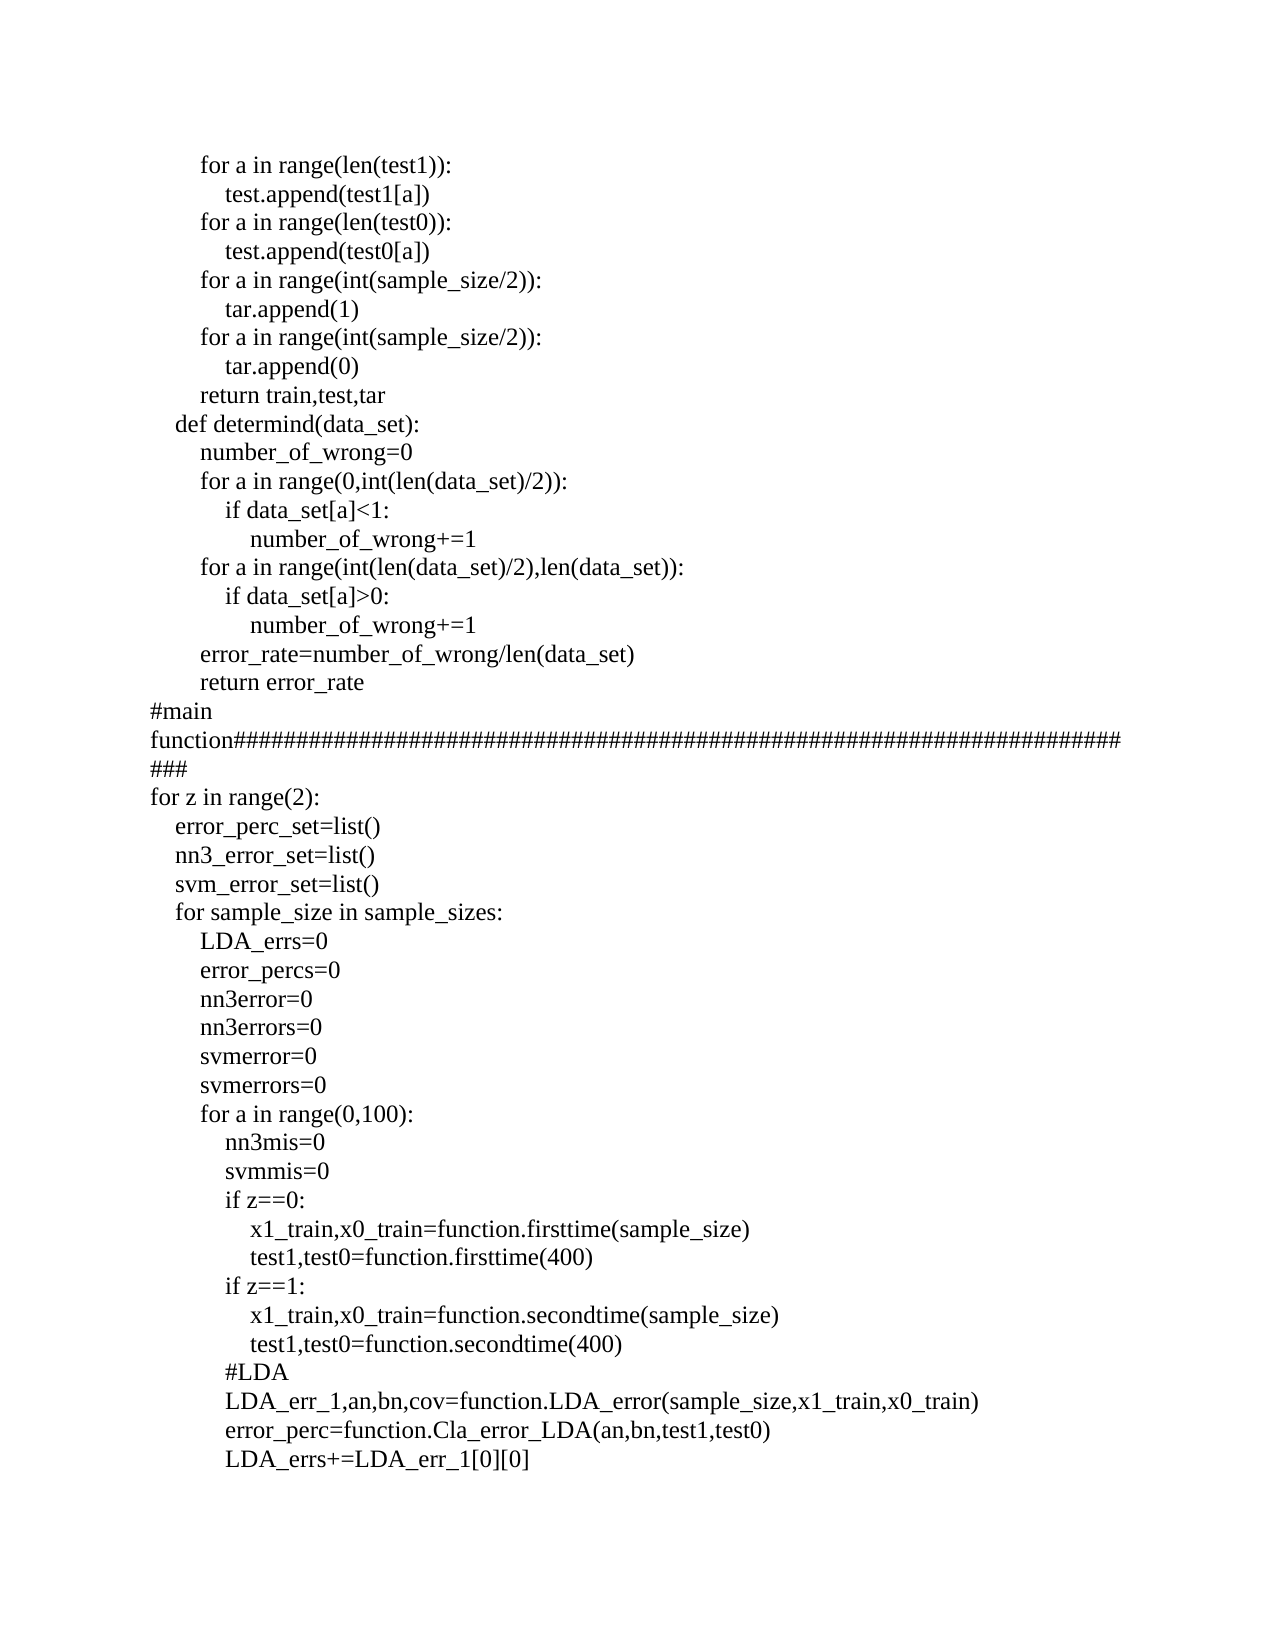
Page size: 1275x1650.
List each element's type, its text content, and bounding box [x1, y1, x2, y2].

text test1,test0=function.secondtime(400) [150, 1329, 1125, 1357]
text x1_train,x0_train=function.secondtime(sample_size) [150, 1300, 1125, 1329]
text error_perc_set=list() [150, 811, 1125, 840]
text for z in range(2): [150, 782, 1125, 811]
text def determind(data_set): [150, 409, 1125, 437]
text for a in range(len(test1)): [150, 150, 1125, 179]
text if data_set[a]<1: [150, 495, 1125, 524]
text tar.append(1) [150, 294, 1125, 322]
text return train,test,tar [150, 380, 1125, 409]
text for a in range(int(len(data_set)/2),len(data_set)): [150, 552, 1125, 581]
text error_rate=number_of_wrong/len(data_set) [150, 639, 1125, 667]
text LDA_errs=0 [150, 926, 1125, 955]
text LDA_err_1,an,bn,cov=function.LDA_error(sample_size,x1_train,x0_train) [150, 1386, 1125, 1415]
text for a in range(0,100): [150, 1099, 1125, 1127]
text error_percs=0 [150, 955, 1125, 984]
text test.append(test0[a]) [150, 236, 1125, 265]
text for a in range(0,int(len(data_set)/2)): [150, 466, 1125, 495]
text if data_set[a]>0: [150, 581, 1125, 610]
text test1,test0=function.firsttime(400) [150, 1242, 1125, 1271]
text svmerrors=0 [150, 1070, 1125, 1099]
text #main function########################################################################## [150, 696, 1125, 782]
text number_of_wrong+=1 [150, 610, 1125, 639]
text for sample_size in sample_sizes: [150, 897, 1125, 926]
text if z==1: [150, 1271, 1125, 1300]
text error_perc=function.Cla_error_LDA(an,bn,test1,test0) [150, 1415, 1125, 1444]
text nn3mis=0 [150, 1127, 1125, 1156]
text svm_error_set=list() [150, 869, 1125, 897]
text svmmis=0 [150, 1156, 1125, 1185]
text nn3error=0 [150, 984, 1125, 1012]
text svmerror=0 [150, 1041, 1125, 1070]
text nn3_error_set=list() [150, 840, 1125, 869]
text number_of_wrong+=1 [150, 524, 1125, 552]
text if z==0: [150, 1185, 1125, 1214]
text for a in range(len(test0)): [150, 207, 1125, 236]
text #LDA [150, 1357, 1125, 1386]
text number_of_wrong=0 [150, 437, 1125, 466]
text for a in range(int(sample_size/2)): [150, 322, 1125, 351]
text x1_train,x0_train=function.firsttime(sample_size) [150, 1214, 1125, 1242]
text return error_rate [150, 667, 1125, 696]
text test.append(test1[a]) [150, 179, 1125, 207]
text LDA_errs+=LDA_err_1[0][0] [150, 1444, 1125, 1472]
text for a in range(int(sample_size/2)): [150, 265, 1125, 294]
text tar.append(0) [150, 351, 1125, 380]
text nn3errors=0 [150, 1012, 1125, 1041]
